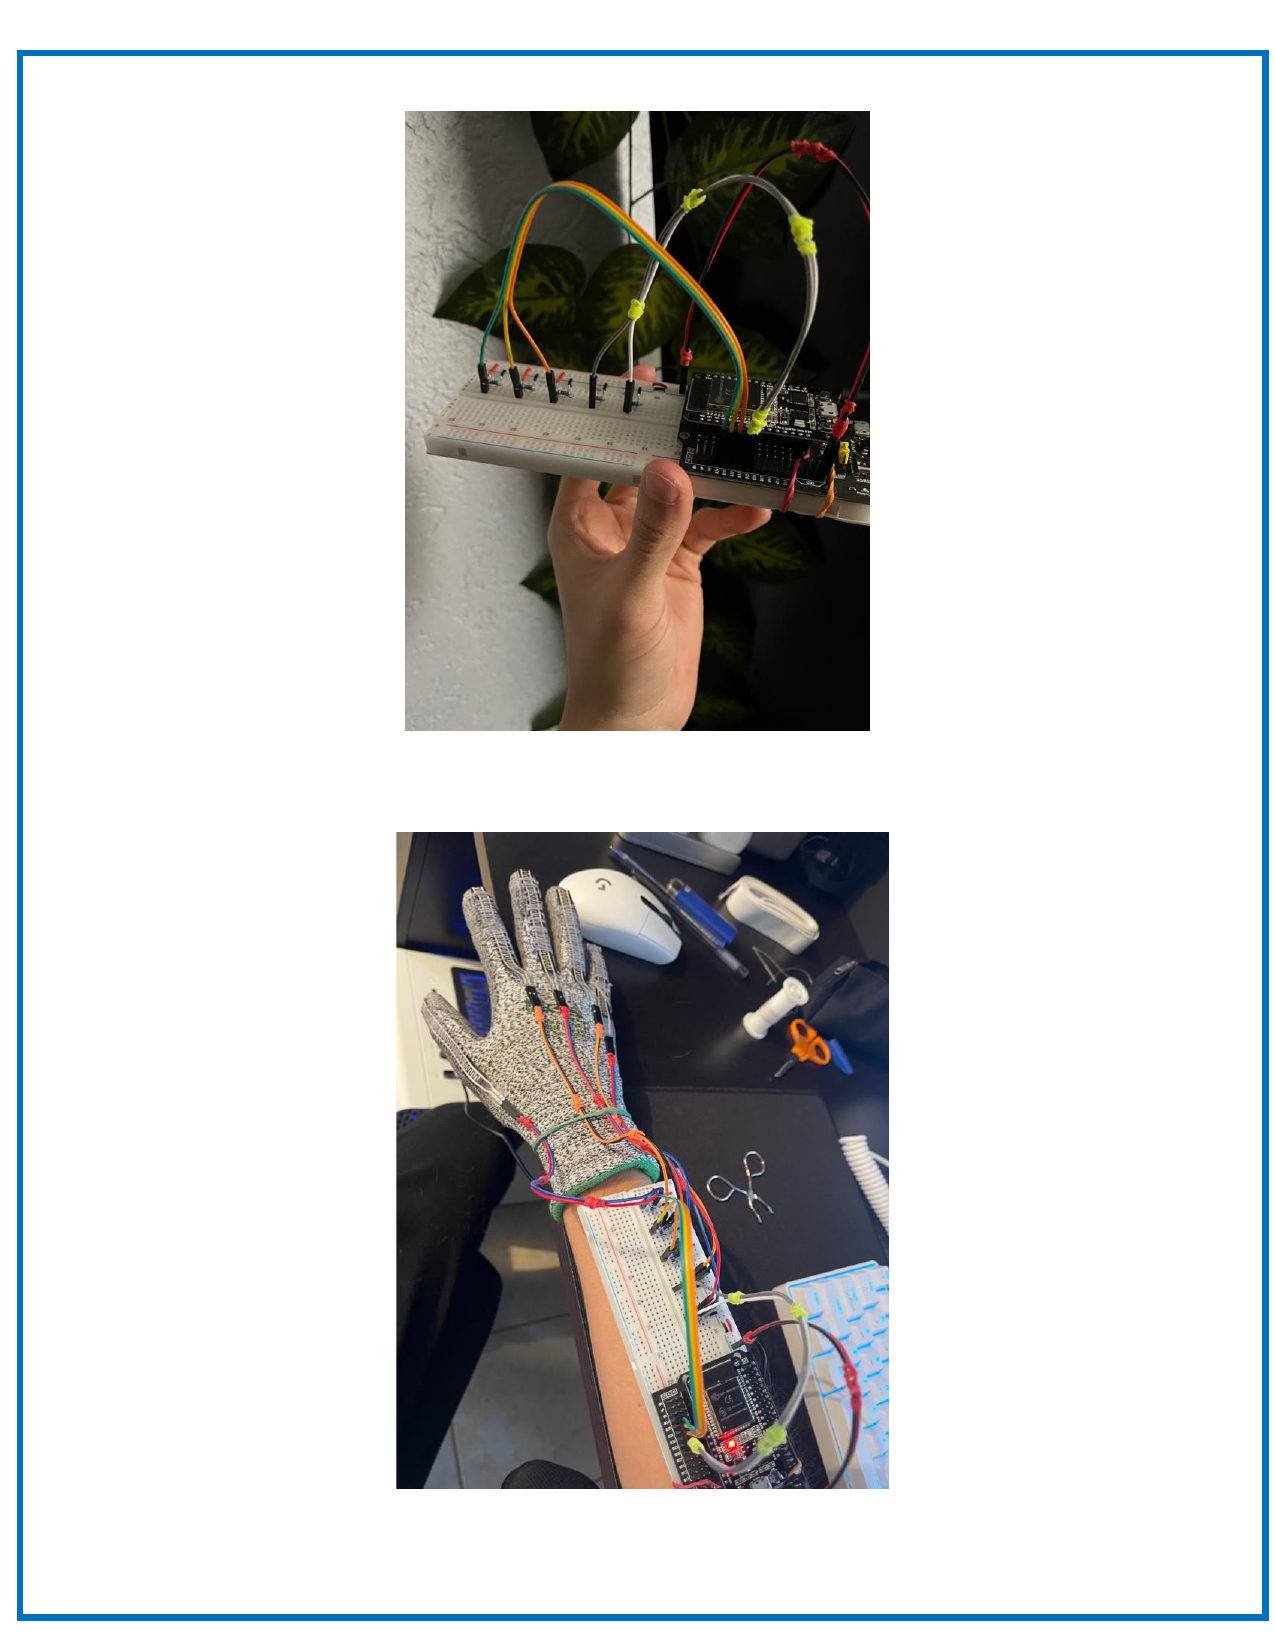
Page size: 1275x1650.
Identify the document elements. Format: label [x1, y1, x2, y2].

picture [396, 832, 889, 1489]
picture [405, 111, 870, 731]
